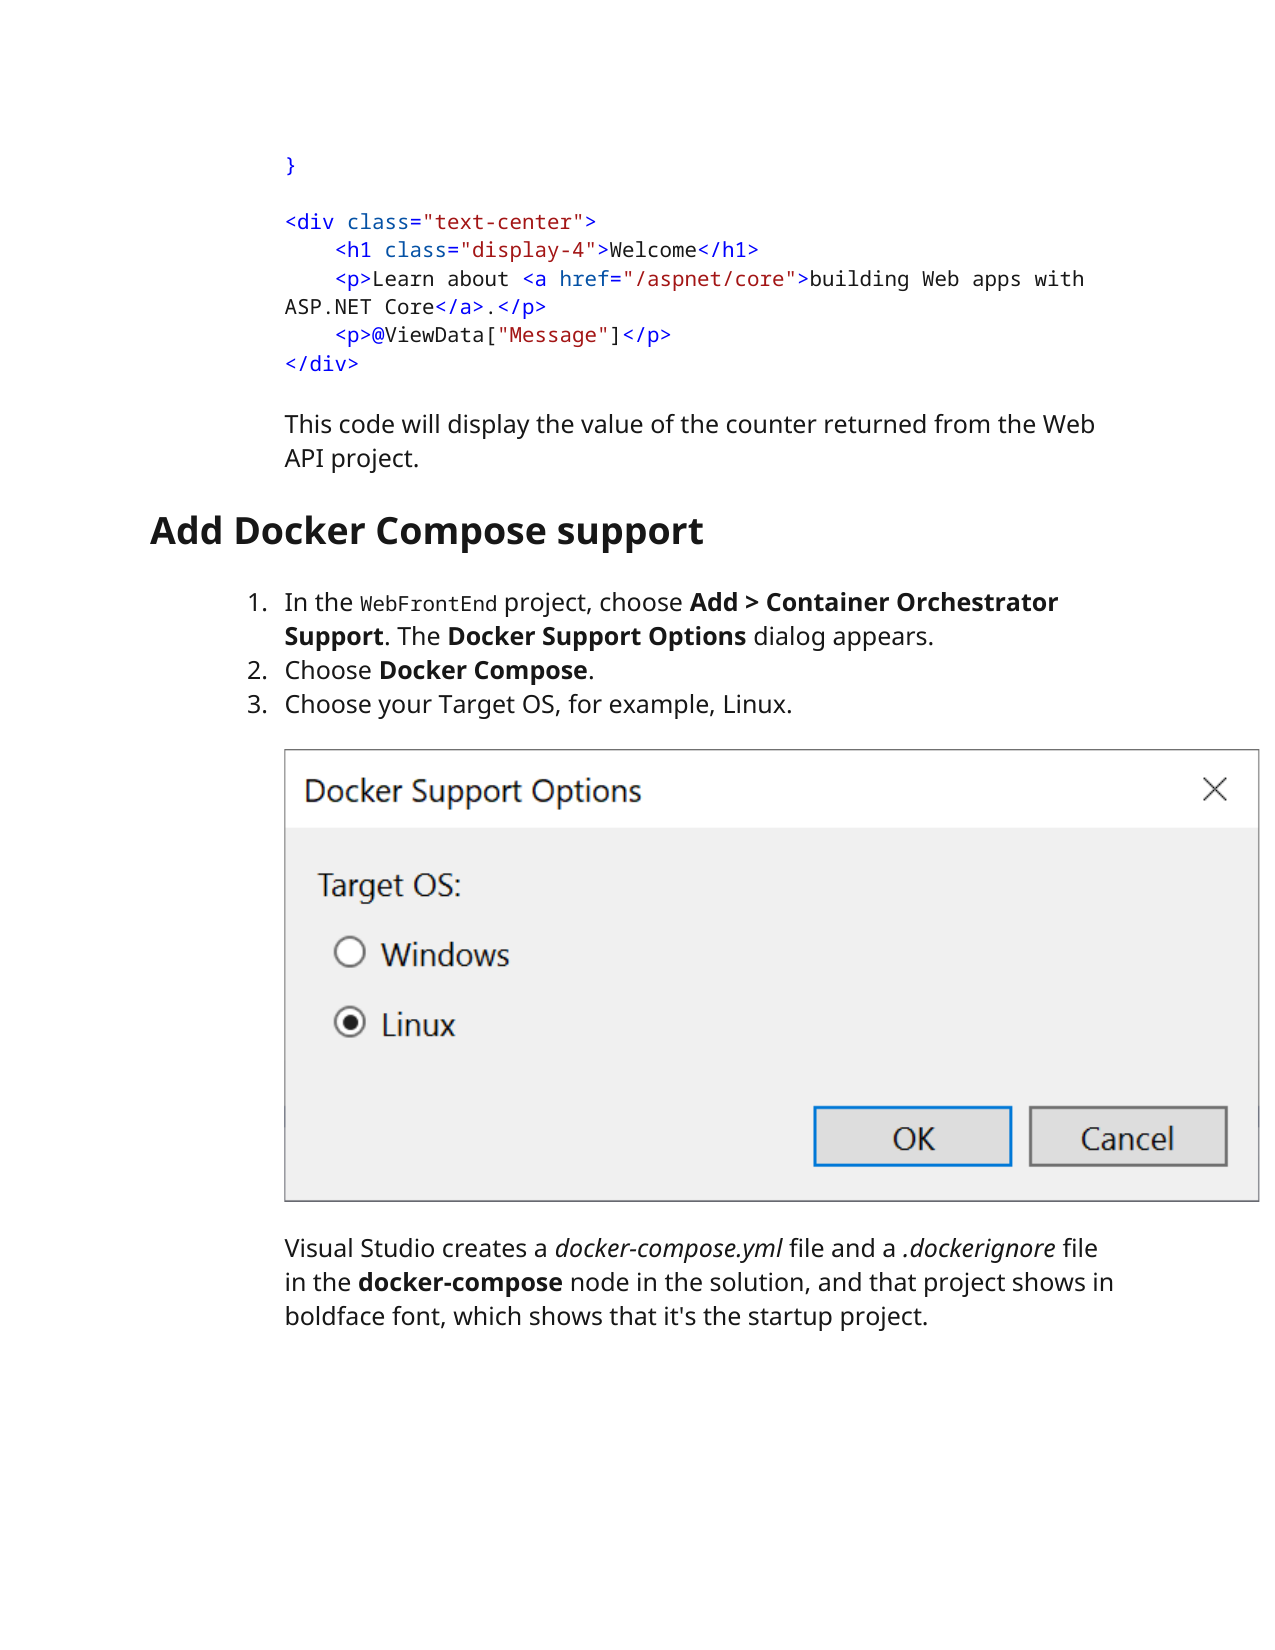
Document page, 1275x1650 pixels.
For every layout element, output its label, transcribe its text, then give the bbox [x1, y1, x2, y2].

list Choose your Target OS, for example, Linux. [247, 686, 1125, 720]
list In the WebFrontEnd project, choose Add > Container Orchestrator Support. The Docker Support Options dialog appears. [247, 584, 1125, 652]
list Choose Docker Compose. [247, 652, 1125, 686]
text <p>Learn about <a href="/aspnet/core">building Web apps with ASP.NET Core</a>.</p> [284, 264, 1125, 321]
text Visual Studio creates a docker-compose.yml file and a .dockerignore file in the docker-compose node in the solution, and that project shows in boldface font, which shows that it's the startup project. [284, 1231, 1125, 1333]
text <p>@ViewData["Message"]</p> [284, 321, 1125, 349]
text </div> [284, 349, 1125, 377]
text Add Docker Compose support [150, 504, 1125, 555]
text } [284, 150, 1125, 178]
text This code will display the value of the counter returned from the Web API project. [284, 407, 1125, 475]
text <div class="text-center"> [284, 207, 1125, 235]
picture [284, 749, 1260, 1202]
text <h1 class="display-4">Welcome</h1> [284, 235, 1125, 264]
